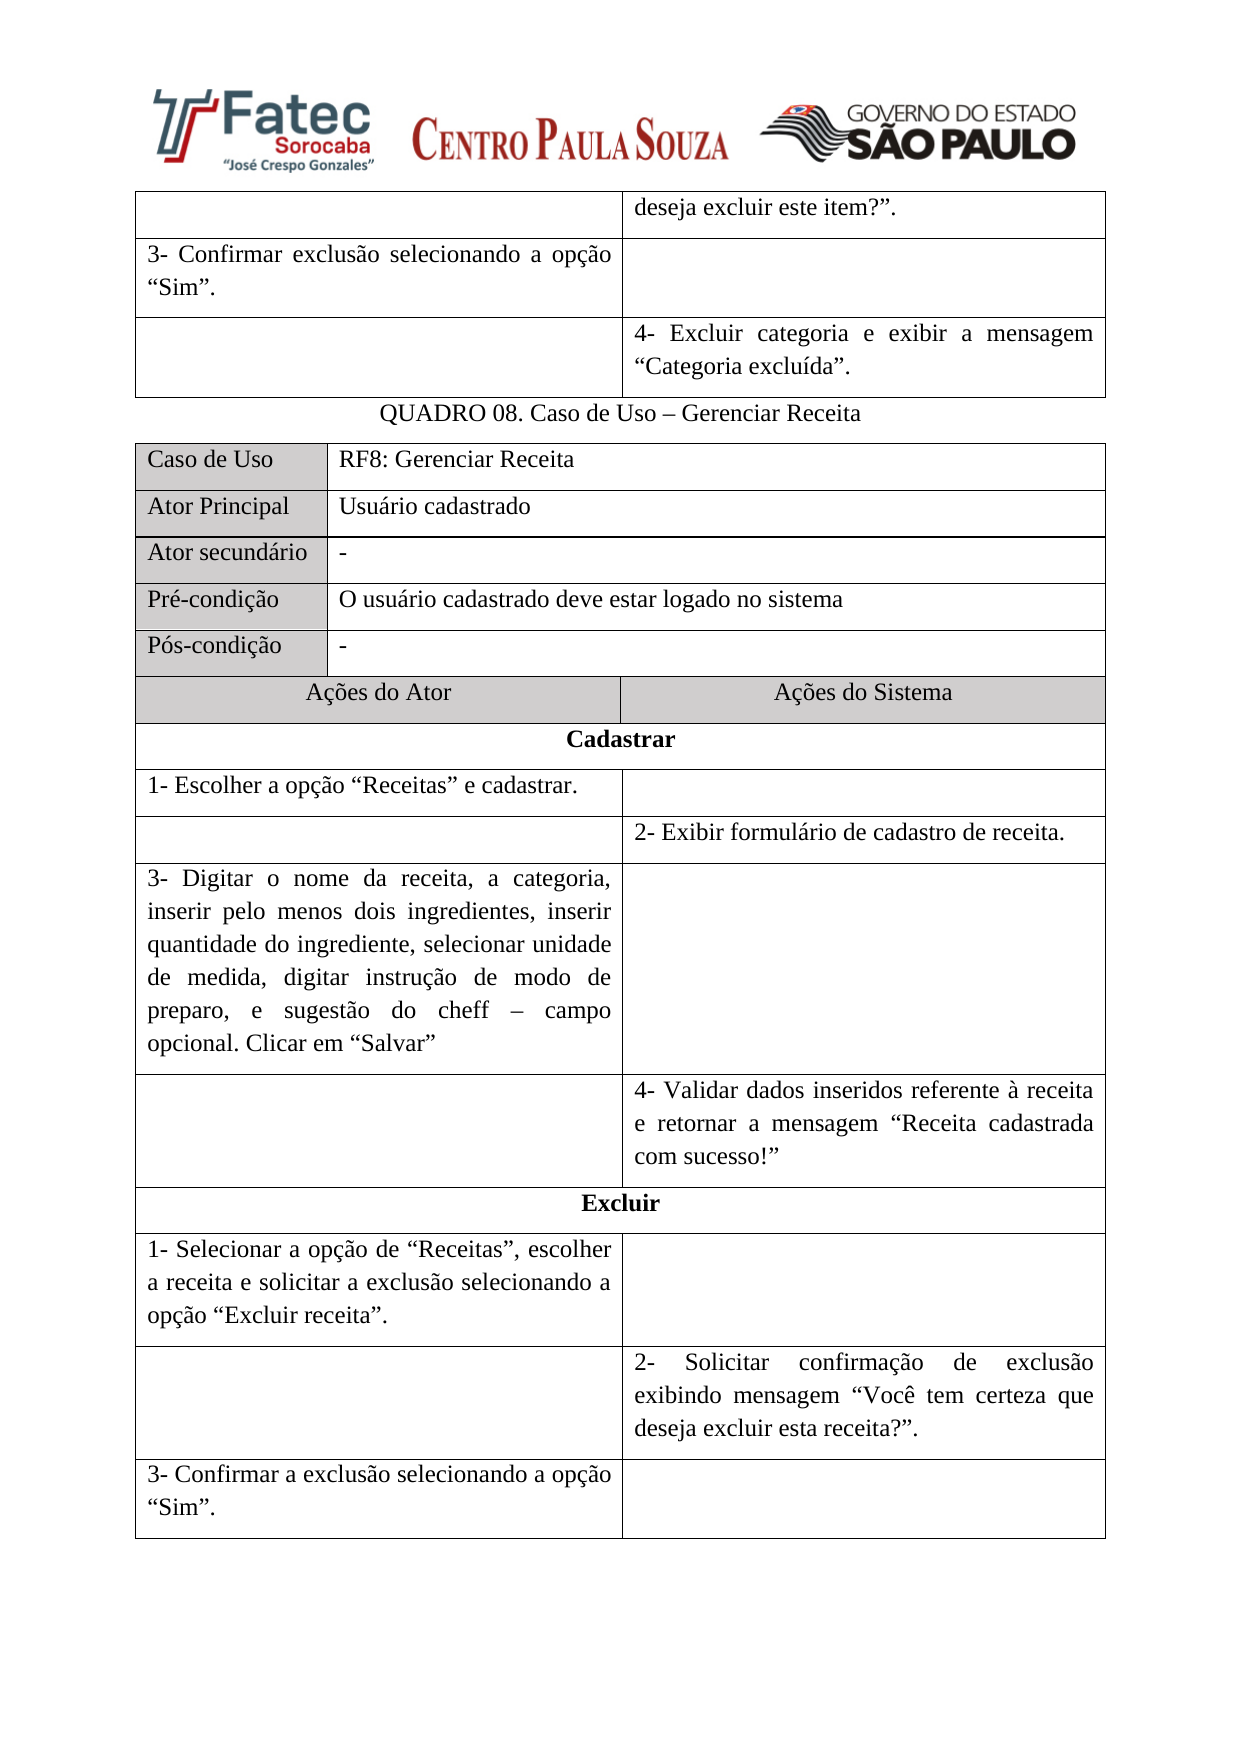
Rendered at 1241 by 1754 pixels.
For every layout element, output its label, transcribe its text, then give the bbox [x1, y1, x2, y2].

table_cell 3- Digitar o nome da receita, a categoria, inserir pelo menos dois ingredientes, inserir quantidade do ingrediente, selecionar unidade de medida, digitar instrução de modo de preparo, e sugestão do cheff – campo opcional. Clicar em “Salvar” [136, 864, 622, 1074]
table_cell [623, 1460, 1105, 1538]
table_cell Pós-condição [136, 631, 327, 676]
table_cell Pré-condição [136, 584, 327, 629]
table_cell 2- Solicitar confirmação de exclusão exibindo mensagem “Você tem certeza que deseja excluir esta receita?”. [623, 1347, 1105, 1458]
table_cell Cadastrar [136, 724, 1105, 769]
table_cell - [328, 538, 1105, 583]
table_cell [623, 770, 1105, 816]
table_cell 2- Solicitar confirmação de exclusão exibindo a mensagem “Você tem certeza que deseja excluir este item?”. [623, 192, 1105, 238]
table_cell Excluir [136, 1188, 1105, 1233]
table_cell [623, 239, 1105, 317]
table_cell [136, 817, 622, 862]
table_cell 4- Excluir categoria e exibir a mensagem “Categoria excluída”. [623, 318, 1105, 397]
table_cell [136, 318, 622, 397]
table_header Caso de Uso [136, 444, 327, 490]
table_cell 3- Confirmar exclusão selecionando a opção “Sim”. [136, 239, 622, 317]
table_cell 1- Escolher a opção “Receitas” e cadastrar. [136, 770, 622, 816]
table_cell Usuário cadastrado [328, 491, 1105, 536]
picture [135, 73, 1079, 191]
table_cell Ator Principal [136, 491, 327, 536]
table_cell - [328, 631, 1105, 676]
table_cell [623, 864, 1105, 1074]
table_cell Ações do Ator [136, 677, 620, 723]
table_cell Ações do Sistema [621, 677, 1105, 723]
table_cell [136, 1347, 622, 1458]
table_cell [623, 1234, 1105, 1346]
table_cell Ator secundário [136, 538, 327, 583]
table_header RF8: Gerenciar Receita [328, 444, 1105, 490]
table_cell O usuário cadastrado deve estar logado no sistema [328, 584, 1105, 629]
table_cell [136, 1075, 622, 1187]
table_cell 1- Selecionar a opção de “Receitas”, escolher a receita e solicitar a exclusão selecionando a opção “Excluir receita”. [136, 1234, 622, 1346]
text QUADRO 08. Caso de Uso – Gerenciar Receita [135, 398, 1105, 427]
table_cell 2- Exibir formulário de cadastro de receita. [623, 817, 1105, 862]
table_cell [136, 192, 622, 238]
table_cell 3- Confirmar a exclusão selecionando a opção “Sim”. [136, 1460, 622, 1538]
table_cell 4- Validar dados inseridos referente à receita e retornar a mensagem “Receita cadastrada com sucesso!” [623, 1075, 1105, 1187]
